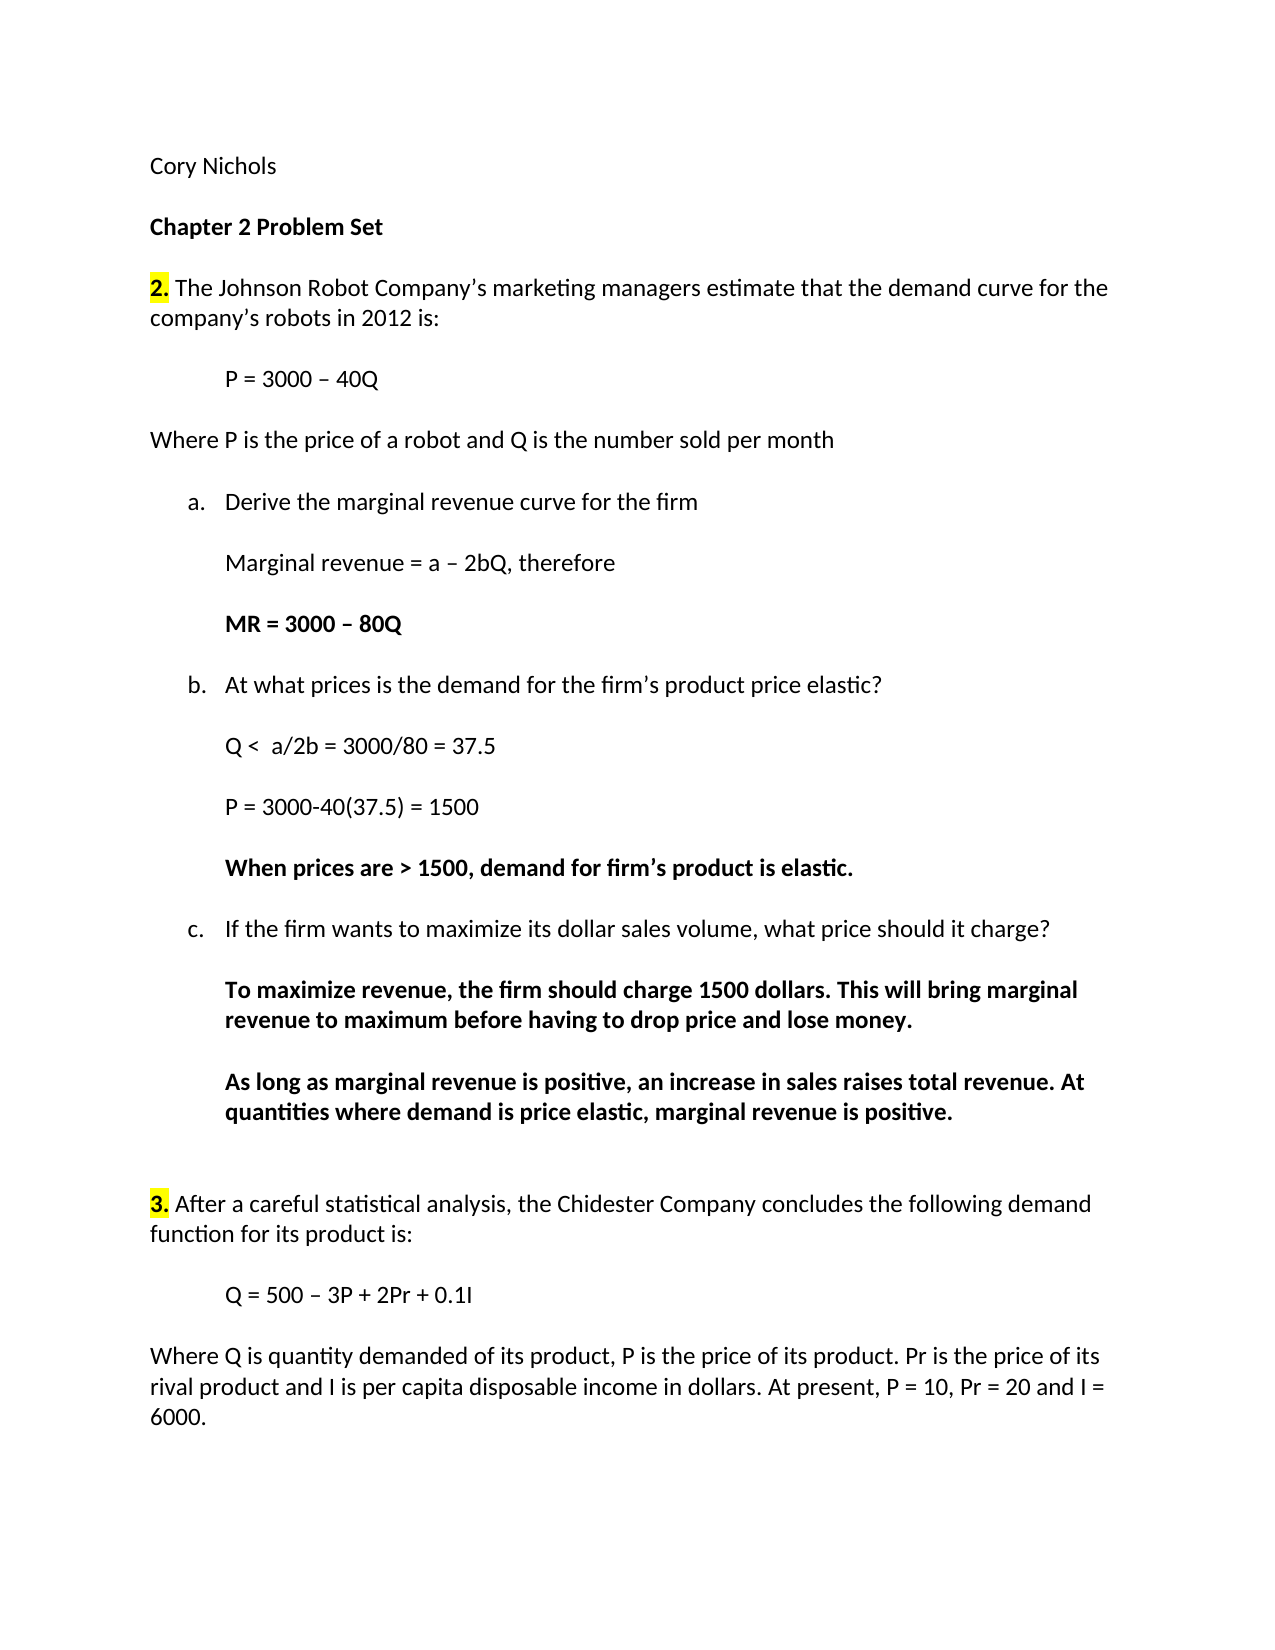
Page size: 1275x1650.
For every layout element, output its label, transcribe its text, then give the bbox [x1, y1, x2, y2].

text Cory Nichols [150, 150, 1125, 181]
text To maximize revenue, the firm should charge 1500 dollars. This will bring marginal revenue to maximum before having to drop price and lose money. [225, 974, 1125, 1035]
text Chapter 2 Problem Set [150, 211, 1125, 242]
text When prices are > 1500, demand for firm’s product is elastic. [225, 852, 1125, 882]
text Q < a/2b = 3000/80 = 37.5 [225, 730, 1125, 760]
list If the firm wants to maximize its dollar sales volume, what price should it charge? [187, 913, 1125, 943]
text P = 3000 – 40Q [150, 364, 1125, 394]
text Where P is the price of a robot and Q is the number sold per month [150, 425, 1125, 455]
text 2. The Johnson Robot Company’s marketing managers estimate that the demand curve for the company’s robots in 2012 is: [150, 272, 1125, 333]
text Q = 500 – 3P + 2Pr + 0.1I [150, 1279, 1125, 1310]
text Where Q is quantity demanded of its product, P is the price of its product. Pr is the price of its rival product and I is per capita disposable income in dollars. At present, P = 10, Pr = 20 and I = 6000. [150, 1340, 1125, 1432]
list Derive the marginal revenue curve for the firm [187, 486, 1125, 516]
text Marginal revenue = a – 2bQ, therefore [225, 547, 1125, 577]
text As long as marginal revenue is positive, an increase in sales raises total revenue. At quantities where demand is price elastic, marginal revenue is positive. [225, 1066, 1125, 1127]
text 3. After a careful statistical analysis, the Chidester Company concludes the following demand function for its product is: [150, 1188, 1125, 1249]
text P = 3000-40(37.5) = 1500 [225, 791, 1125, 821]
text MR = 3000 – 80Q [225, 608, 1125, 638]
list At what prices is the demand for the firm’s product price elastic? [187, 669, 1125, 699]
